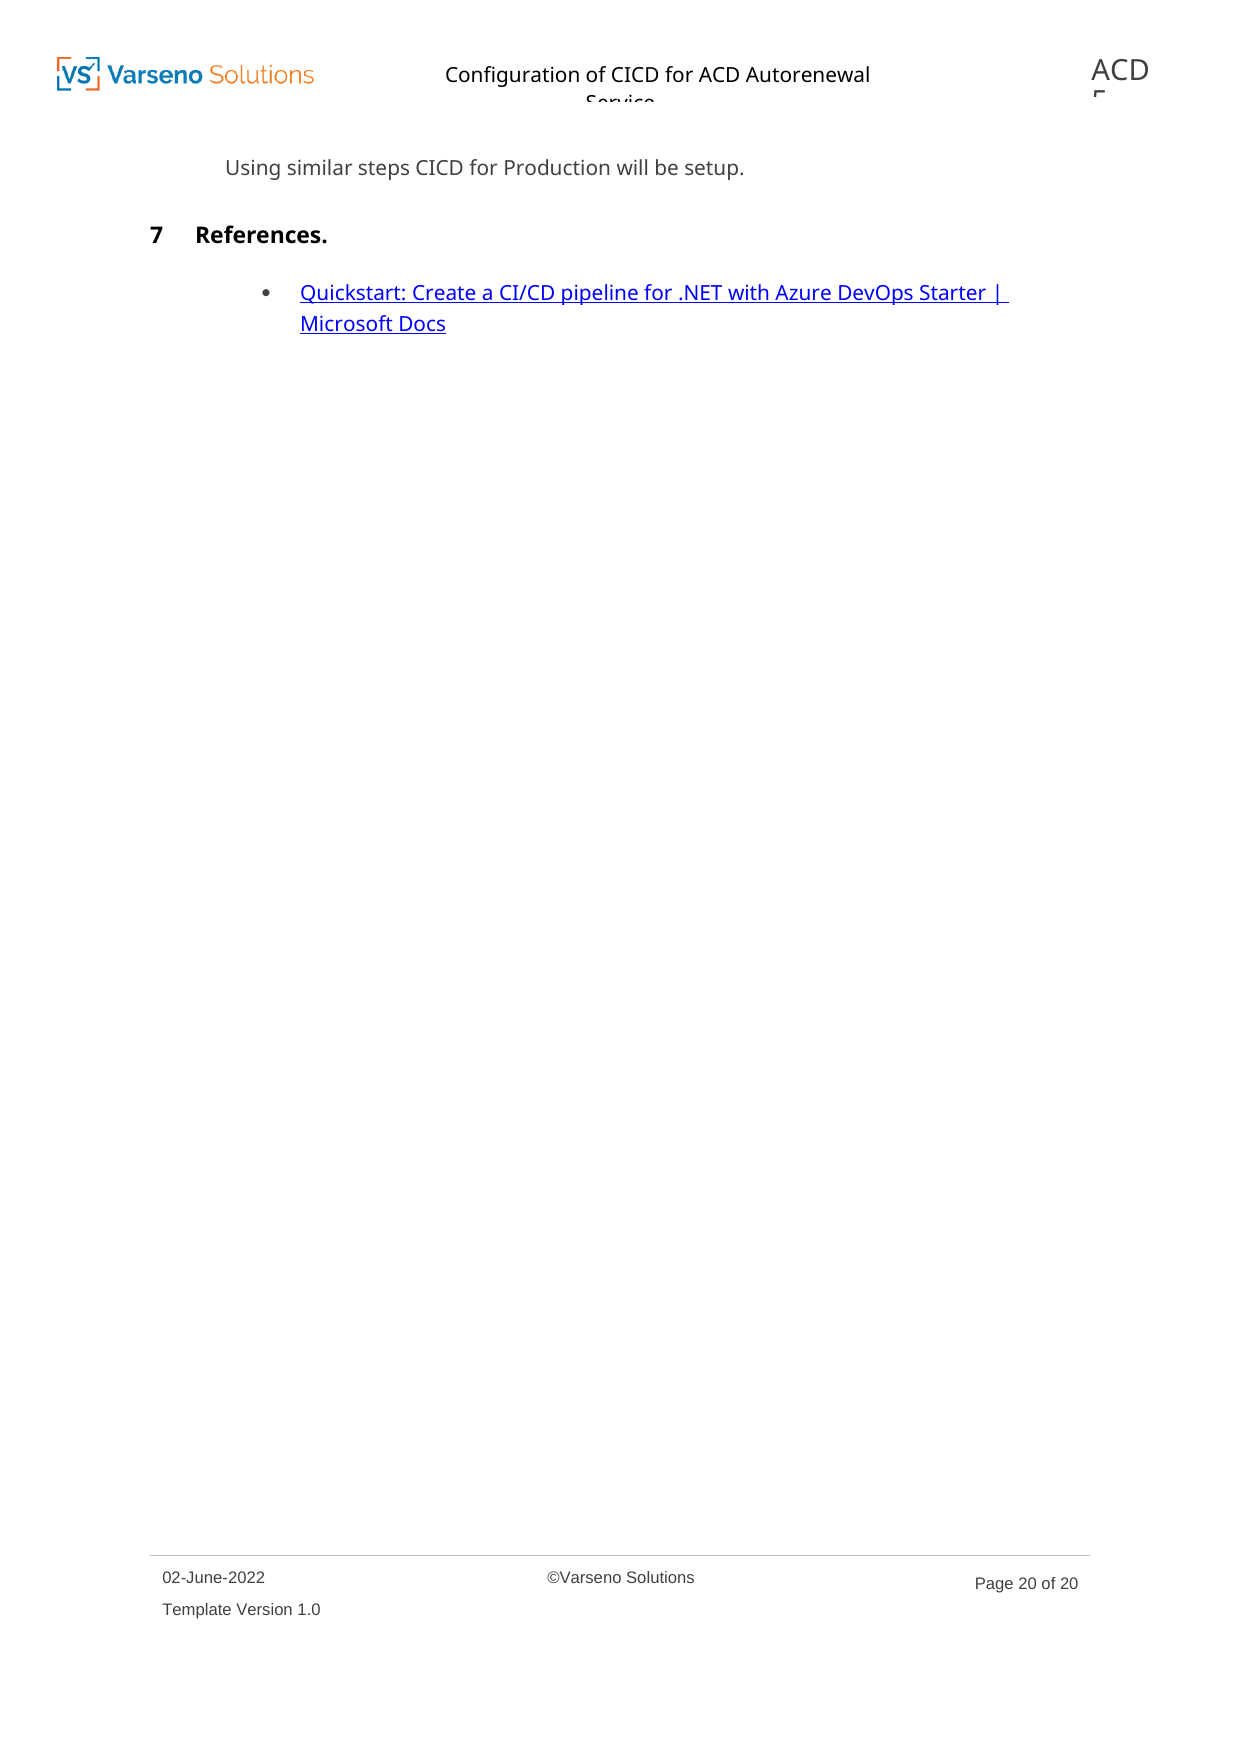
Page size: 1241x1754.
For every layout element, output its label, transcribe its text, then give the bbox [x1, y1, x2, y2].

list Quickstart: Create a CI/CD pipeline for .NET with Azure DevOps Starter | Microsoft Docs [262, 275, 1090, 337]
subtitle References. [150, 219, 1090, 250]
picture [55, 50, 326, 98]
list Using similar steps CICD for Production will be setup. [225, 150, 1090, 181]
